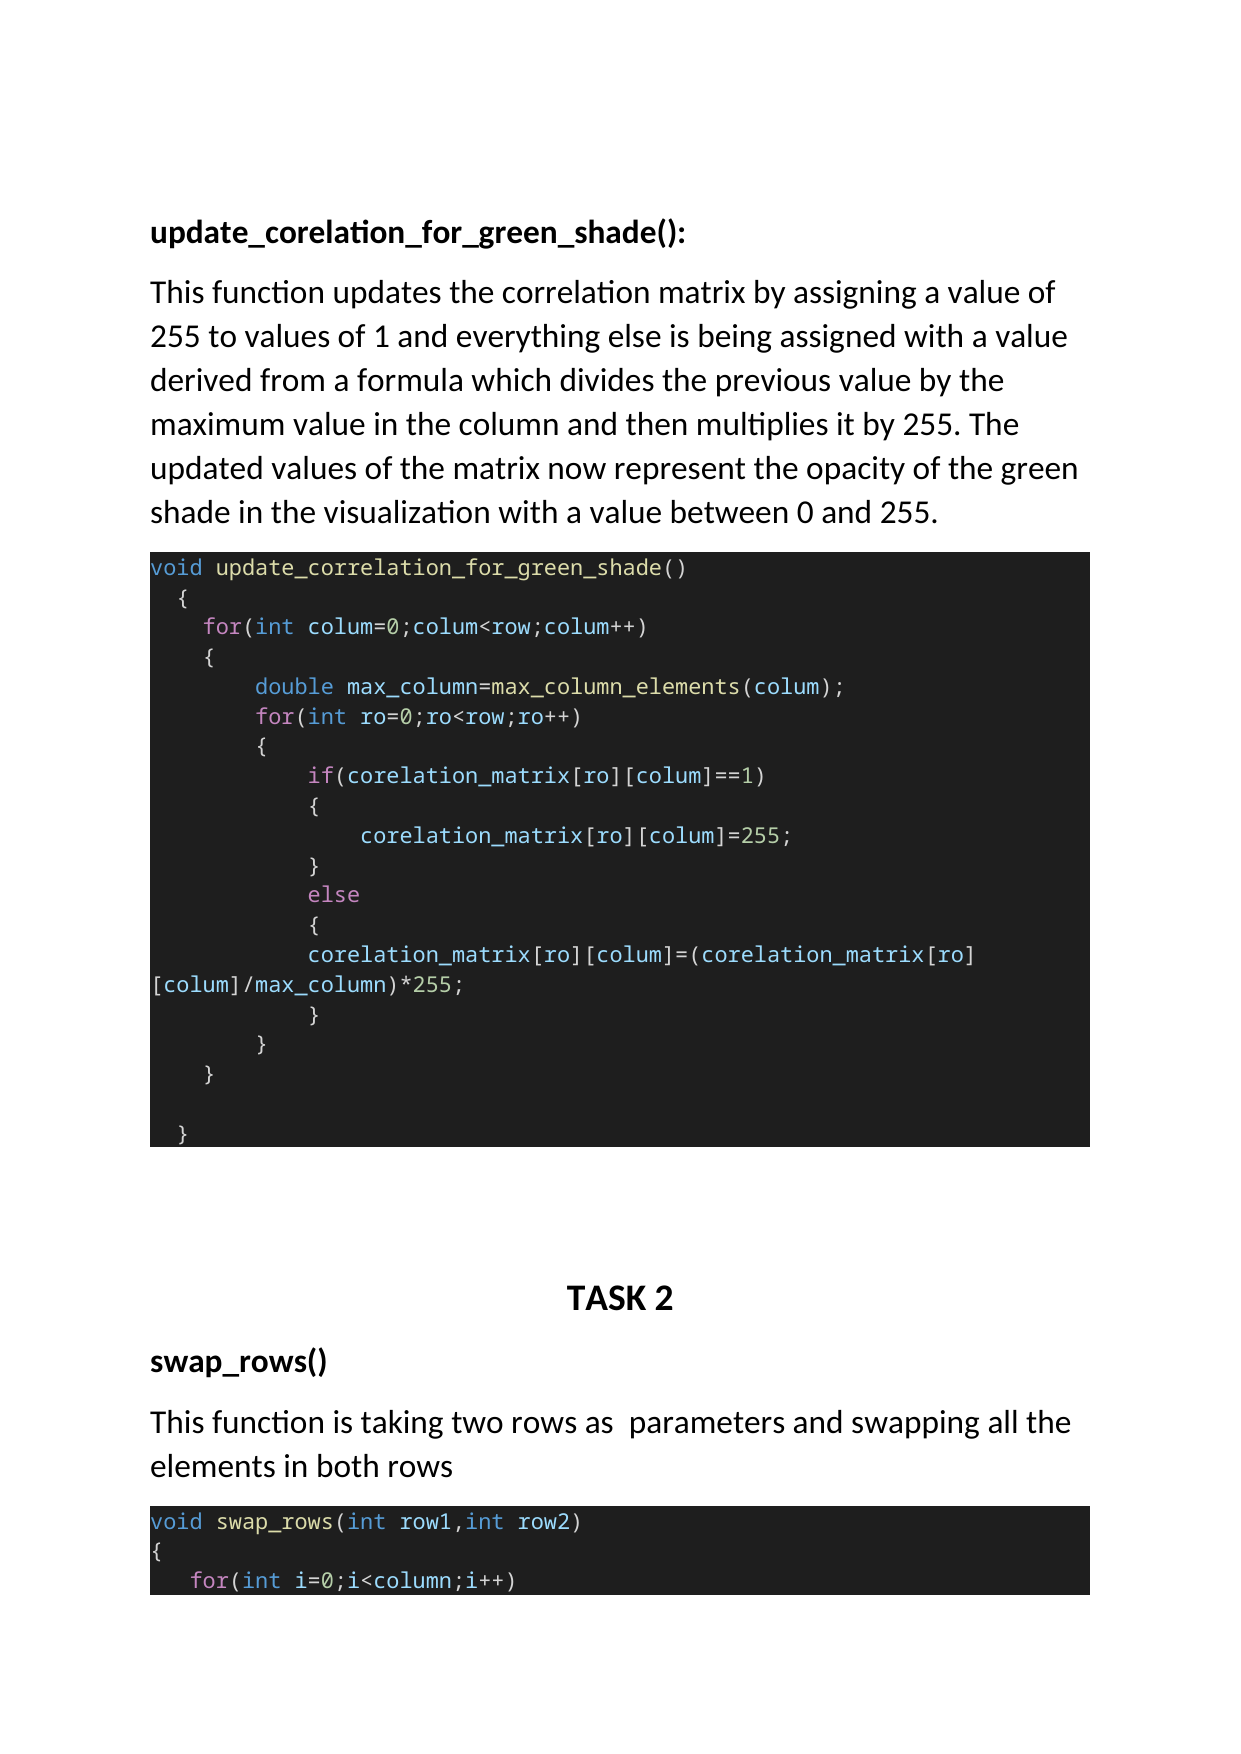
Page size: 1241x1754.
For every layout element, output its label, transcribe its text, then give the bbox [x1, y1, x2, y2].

text swap_rows() [150, 1340, 1090, 1381]
text for(int ro=0;ro<row;ro++) [150, 701, 1090, 730]
text This function is taking two rows as parameters and swapping all the elements in both rows [150, 1401, 1090, 1486]
text } [150, 1058, 1090, 1088]
text double max_column=max_column_elements(colum); [150, 671, 1090, 701]
text corelation_matrix[ro][colum]=255; [150, 820, 1090, 849]
text corelation_matrix[ro][colum]=(corelation_matrix[ro][colum]/max_column)*255; [150, 939, 1090, 998]
text void update_correlation_for_green_shade() [150, 552, 1090, 581]
text } [150, 1028, 1090, 1058]
text { [150, 641, 1090, 671]
text for(int i=0;i<column;i++) [150, 1565, 1090, 1595]
text else [150, 879, 1090, 909]
text { [150, 909, 1090, 939]
text This function updates the correlation matrix by assigning a value of 255 to values of 1 and everything else is being assigned with a value derived from a formula which divides the previous value by the maximum value in the column and then multiplies it by 255. The updated values of the matrix now represent the opacity of the green shade in the visualization with a value between 0 and 255. [150, 271, 1090, 532]
text } [150, 998, 1090, 1028]
text TASK 2 [150, 1274, 1090, 1320]
text { [150, 730, 1090, 760]
text void swap_rows(int row1,int row2) [150, 1506, 1090, 1535]
text } [150, 1118, 1090, 1147]
text { [150, 581, 1090, 611]
text update_corelation_for_green_shade(): [150, 211, 1090, 251]
text { [150, 790, 1090, 820]
text { [150, 1535, 1090, 1565]
text if(corelation_matrix[ro][colum]==1) [150, 760, 1090, 790]
text } [150, 849, 1090, 879]
text for(int colum=0;colum<row;colum++) [150, 611, 1090, 641]
